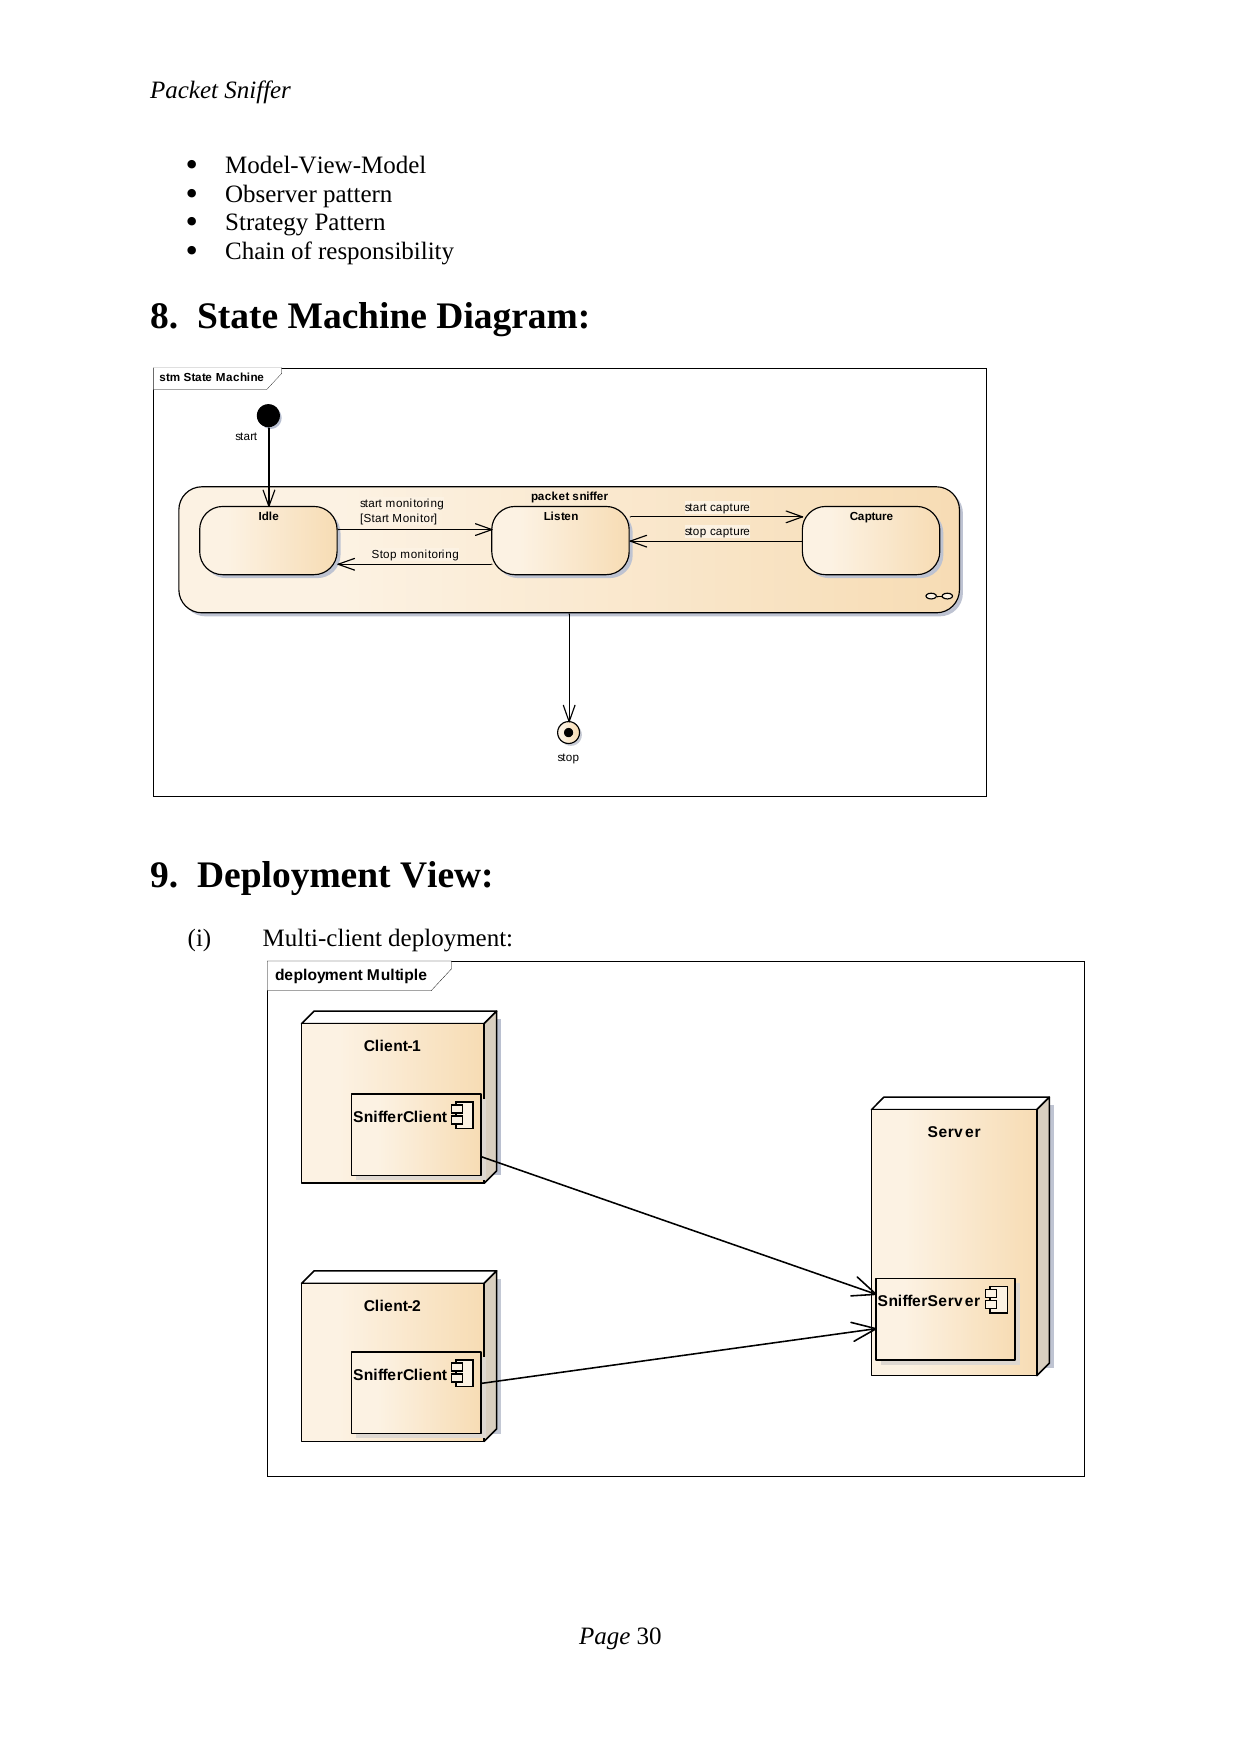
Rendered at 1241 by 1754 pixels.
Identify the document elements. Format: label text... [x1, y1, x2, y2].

list Strategy Pattern [187, 207, 1090, 236]
text 9. Deployment View: [150, 853, 1090, 896]
list Observer pattern [187, 179, 1090, 207]
list Multi-client deployment: [187, 923, 1090, 1480]
text 8. State Machine Diagram: [150, 294, 1090, 337]
list Chain of responsibility [187, 236, 1090, 265]
list Model-View-Model [187, 150, 1090, 179]
